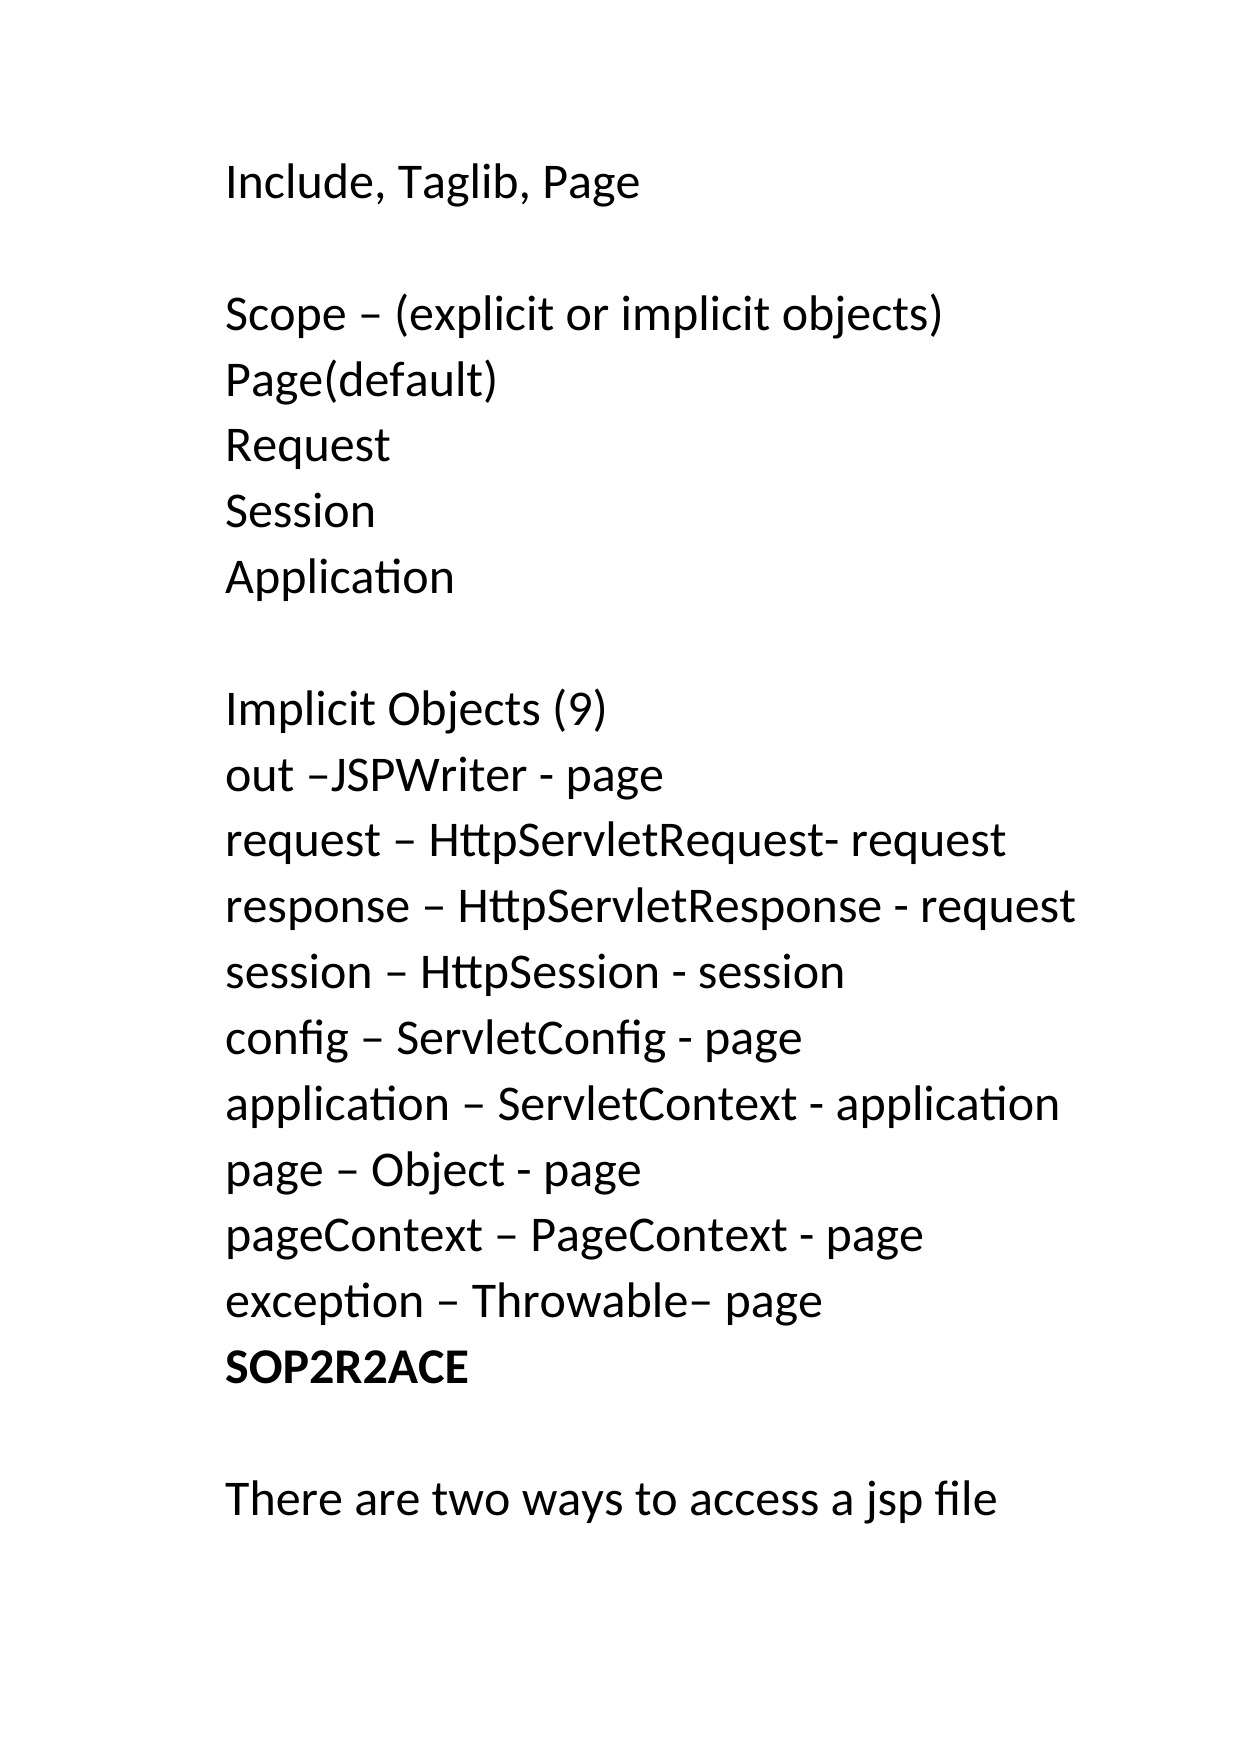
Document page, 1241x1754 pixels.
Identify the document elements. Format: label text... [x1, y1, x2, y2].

list config – ServletConfig - page [225, 1006, 1090, 1067]
list SOP2R2ACE [225, 1335, 1090, 1396]
list Include, Taglib, Page [225, 150, 1090, 211]
list page – Object - page [225, 1137, 1090, 1198]
list Request [225, 413, 1090, 474]
list Session [225, 479, 1090, 540]
list Page(default) [225, 347, 1090, 408]
list request – HttpServletRequest- request [225, 808, 1090, 869]
list pageContext – PageContext - page [225, 1203, 1090, 1264]
list out –JSPWriter - page [225, 742, 1090, 803]
list application – ServletContext - application [225, 1072, 1090, 1133]
list There are two ways to access a jsp file [225, 1467, 1090, 1528]
list Implicit Objects (9) [225, 677, 1090, 738]
list Application [225, 545, 1090, 606]
list Scope – (explicit or implicit objects) [225, 282, 1090, 343]
list session – HttpSession - session [225, 940, 1090, 1001]
list response – HttpServletResponse - request [225, 874, 1090, 935]
list exception – Throwable– page [225, 1269, 1090, 1330]
